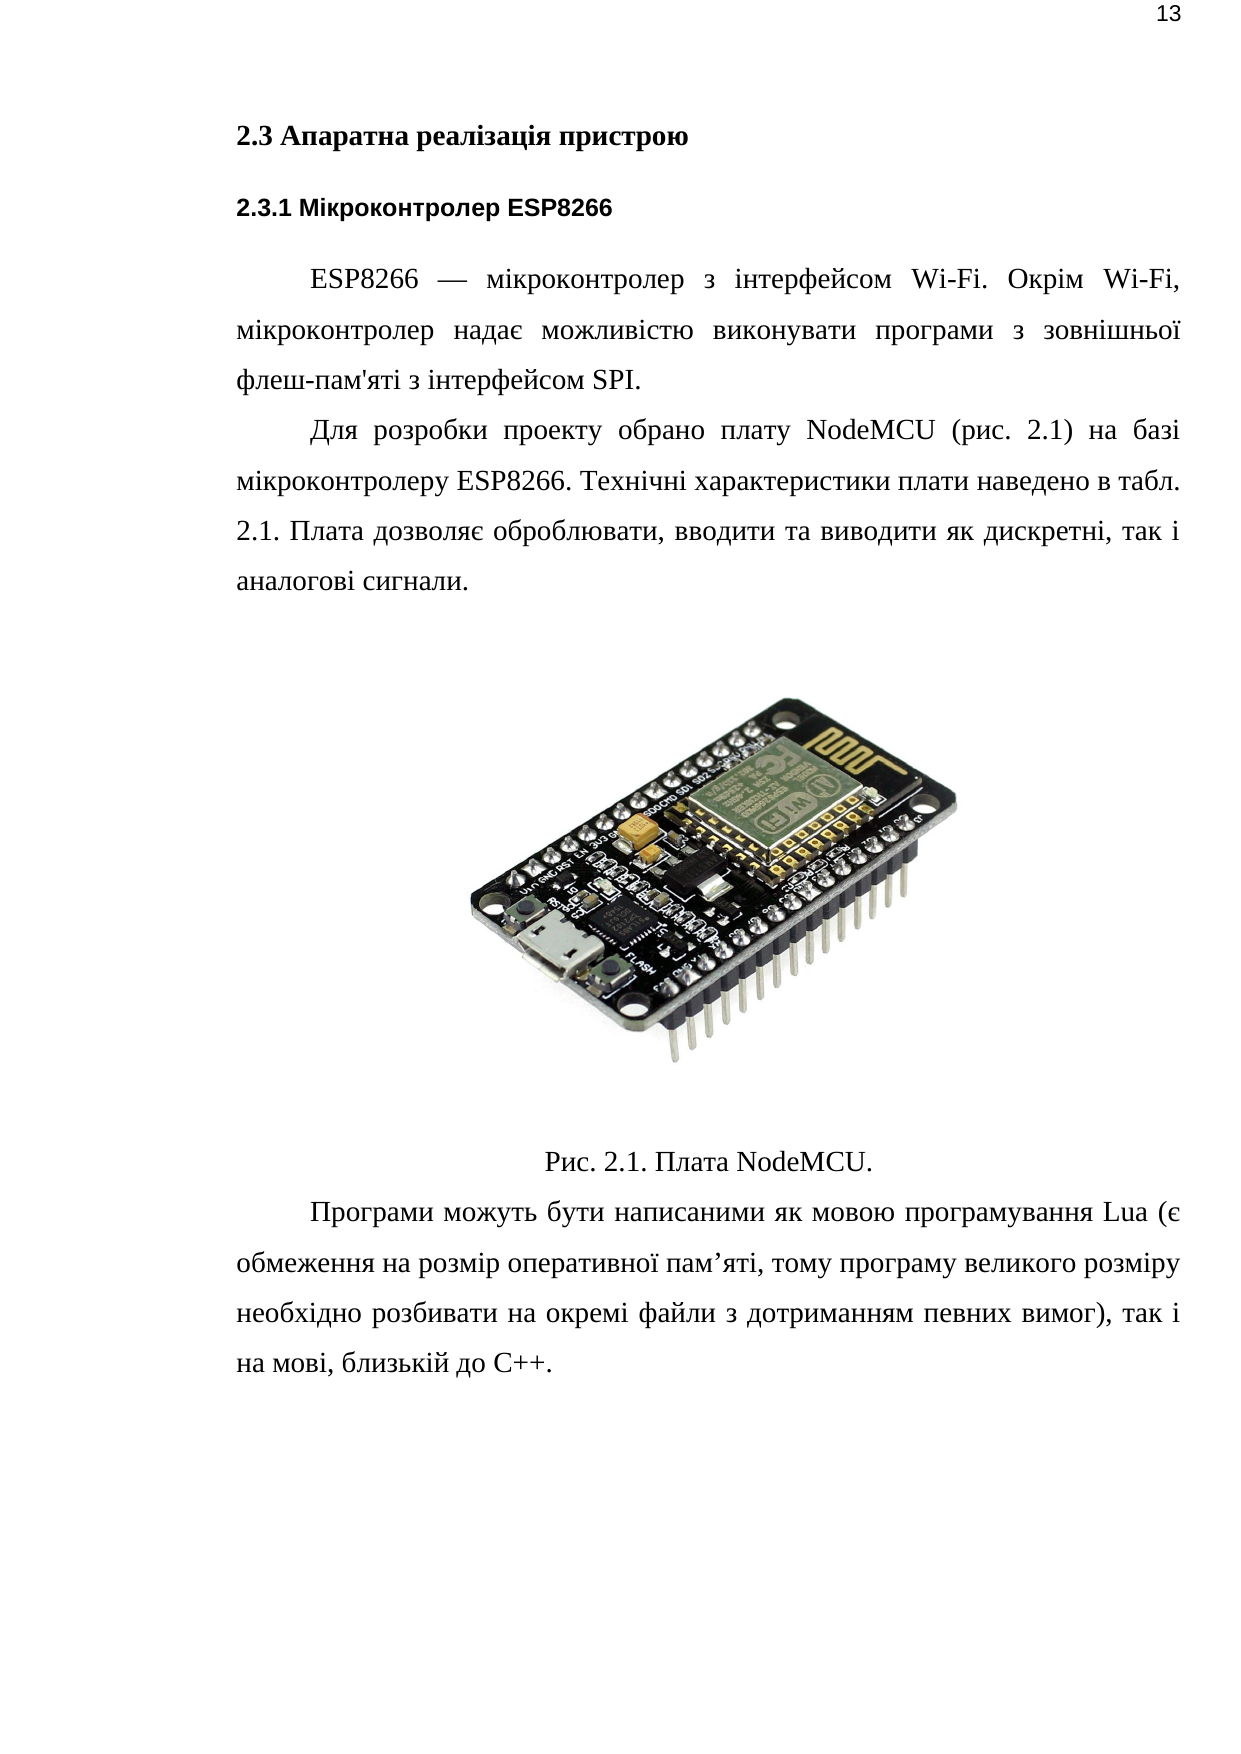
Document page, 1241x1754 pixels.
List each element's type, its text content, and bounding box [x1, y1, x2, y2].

text Рис. 2.1. Плата NodeMCU. [236, 1144, 1181, 1178]
text ESP8266 — мікроконтролер з інтерфейсом Wi-Fi. Окрім Wi-Fi, мікроконтролер надає можливістю виконувати програми з зовнішньої флеш-пам'яті з інтерфейсом SPI. [236, 261, 1181, 396]
text Програми можуть бути написаними як мовою програмування Lua (є обмеження на розмір оперативної пам’яті, тому програму великого розміру необхідно розбивати на окремі файли з дотриманням певних вимог), так і на мові, близькій до C++. [236, 1194, 1181, 1379]
picture [450, 613, 968, 1132]
subtitle 2.3 Апаратна реалізація пристрою [236, 118, 1181, 152]
text Для розробки проекту обрано плату NodeMCU (рис. 2.1) на базі мікроконтролеру ESP8266. Технічні характеристики плати наведено в табл. 2.1. Плата дозволяє оброблювати, вводити та виводити як дискретні, так і аналогові сигнали. [236, 412, 1181, 597]
subtitle 2.3.1 Мікроконтролер ESP8266 [236, 193, 1181, 222]
